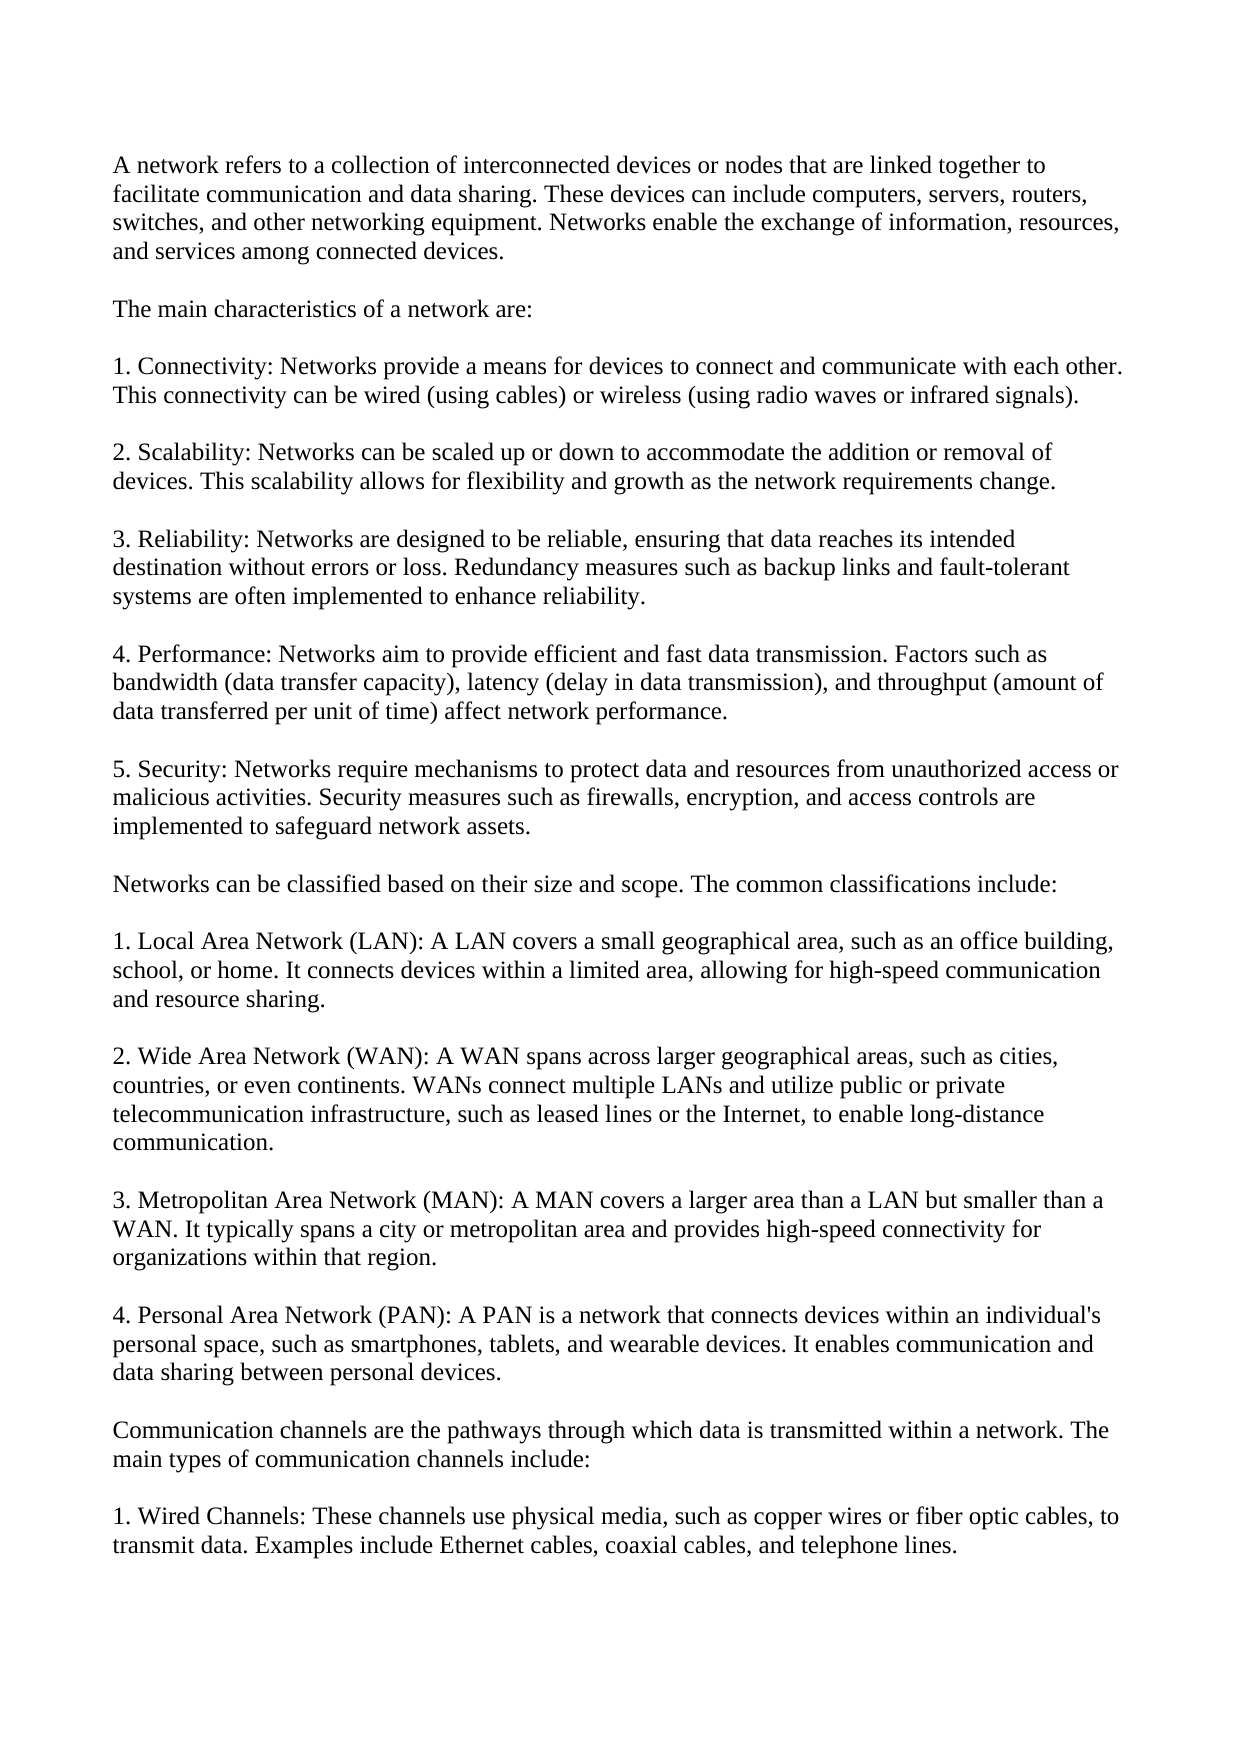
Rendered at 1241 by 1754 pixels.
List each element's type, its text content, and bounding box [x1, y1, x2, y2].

text Communication channels are the pathways through which data is transmitted within a network. The main types of communication channels include: [112, 1415, 1128, 1472]
text 4. Performance: Networks aim to provide efficient and fast data transmission. Factors such as bandwidth (data transfer capacity), latency (delay in data transmission), and throughput (amount of data transferred per unit of time) affect network performance. [112, 639, 1128, 725]
text 1. Local Area Network (LAN): A LAN covers a small geographical area, such as an office building, school, or home. It connects devices within a limited area, allowing for high-speed communication and resource sharing. [112, 926, 1128, 1012]
text 1. Wired Channels: These channels use physical media, such as copper wires or fiber optic cables, to transmit data. Examples include Ethernet cables, coaxial cables, and telephone lines. [112, 1501, 1128, 1559]
text 1. Connectivity: Networks provide a means for devices to connect and communicate with each other. This connectivity can be wired (using cables) or wireless (using radio waves or infrared signals). [112, 351, 1128, 409]
text 5. Security: Networks require mechanisms to protect data and resources from unauthorized access or malicious activities. Security measures such as firewalls, encryption, and access controls are implemented to safeguard network assets. [112, 754, 1128, 840]
text A network refers to a collection of interconnected devices or nodes that are linked together to facilitate communication and data sharing. These devices can include computers, servers, routers, switches, and other networking equipment. Networks enable the exchange of information, resources, and services among connected devices. [112, 150, 1128, 265]
text 3. Reliability: Networks are designed to be reliable, ensuring that data reaches its intended destination without errors or loss. Redundancy measures such as backup links and fault-tolerant systems are often implemented to enhance reliability. [112, 524, 1128, 610]
text 4. Personal Area Network (PAN): A PAN is a network that connects devices within an individual's personal space, such as smartphones, tablets, and wearable devices. It enables communication and data sharing between personal devices. [112, 1300, 1128, 1386]
text 2. Wide Area Network (WAN): A WAN spans across larger geographical areas, such as cities, countries, or even continents. WANs connect multiple LANs and utilize public or private telecommunication infrastructure, such as leased lines or the Internet, to enable long-distance communication. [112, 1041, 1128, 1156]
text Networks can be classified based on their size and scope. The common classifications include: [112, 869, 1128, 897]
text 3. Metropolitan Area Network (MAN): A MAN covers a larger area than a LAN but smaller than a WAN. It typically spans a city or metropolitan area and provides high-speed connectivity for organizations within that region. [112, 1185, 1128, 1271]
text 2. Scalability: Networks can be scaled up or down to accommodate the addition or removal of devices. This scalability allows for flexibility and growth as the network requirements change. [112, 437, 1128, 495]
text The main characteristics of a network are: [112, 294, 1128, 322]
